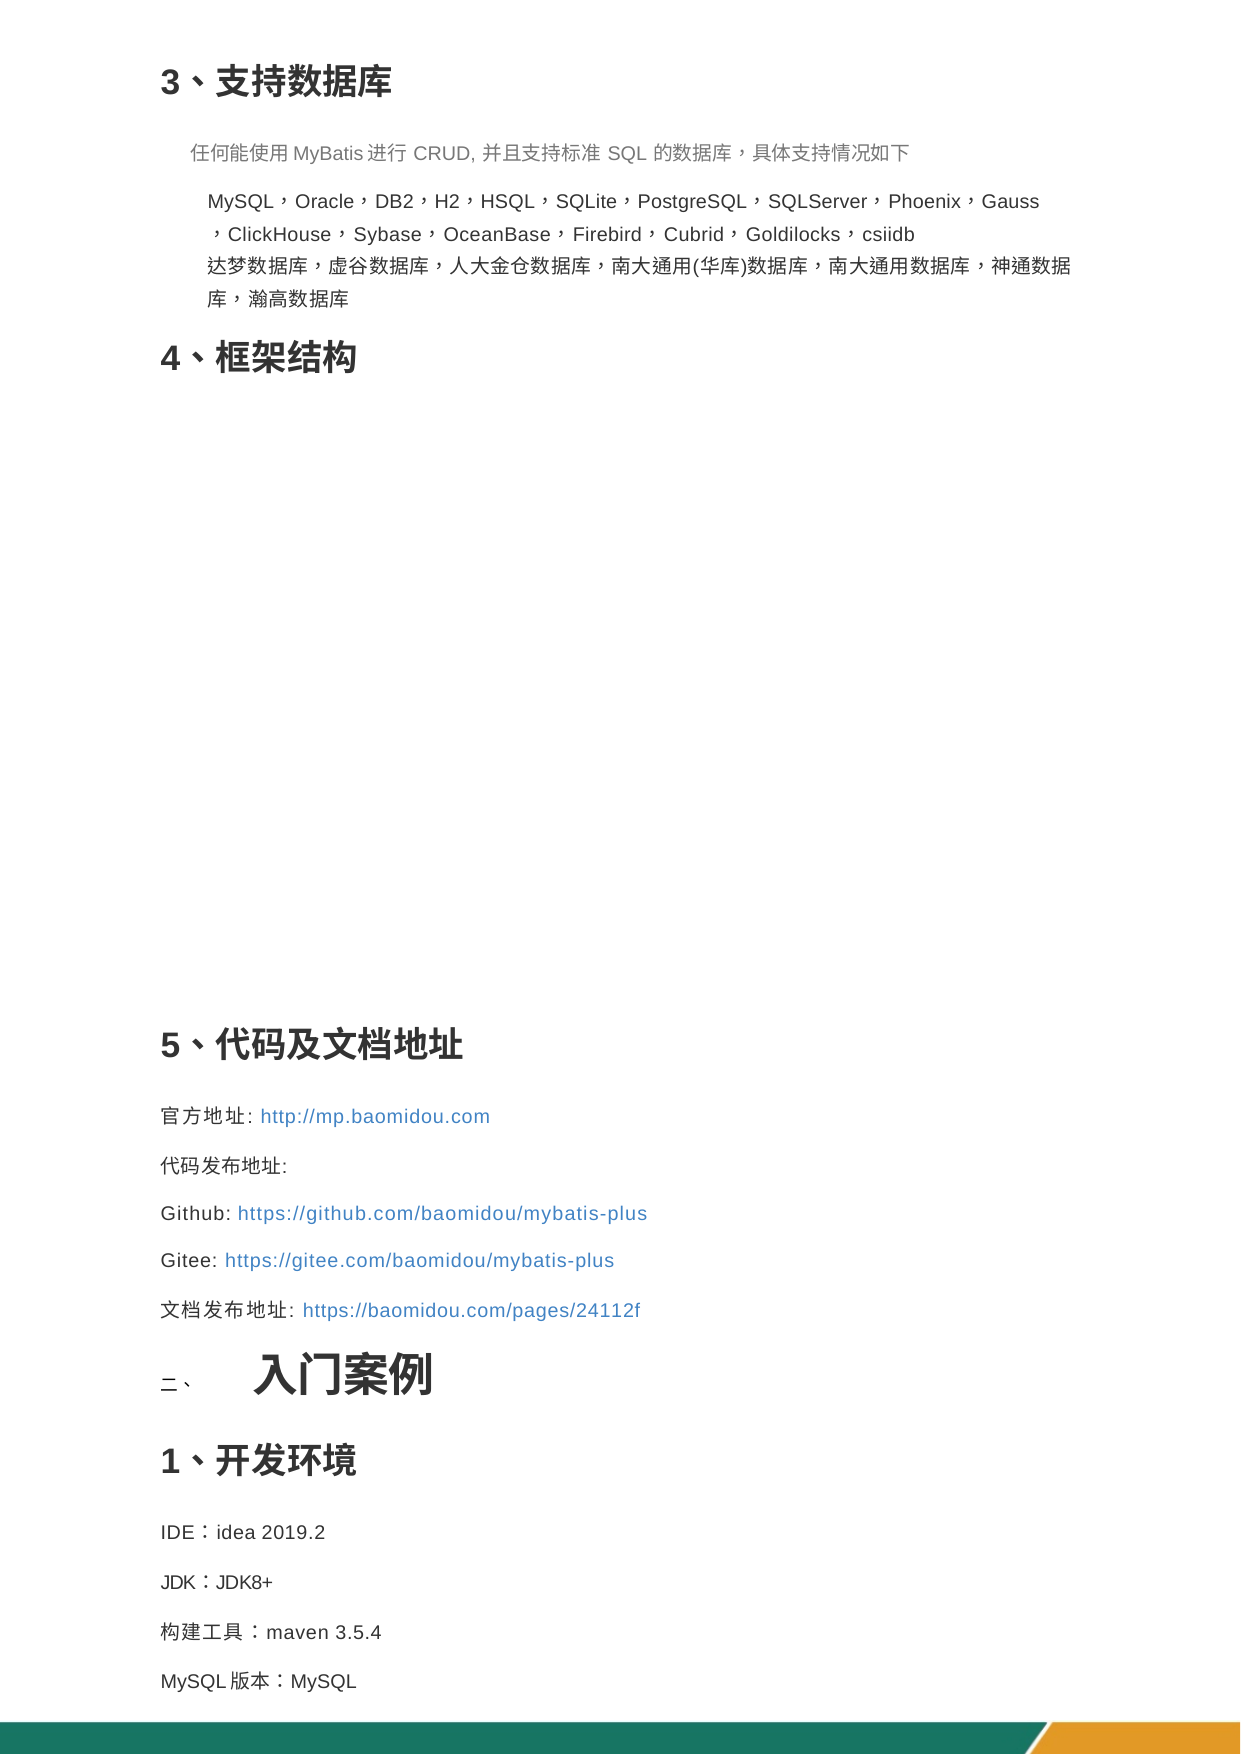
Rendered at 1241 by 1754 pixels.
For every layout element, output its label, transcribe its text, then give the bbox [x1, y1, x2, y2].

text 4、框架结构 [160, 333, 1097, 381]
picture [0, 1720, 1241, 1754]
text 任何能使用MyBatis进行 CRUD, 并且支持标准 SQL 的数据库，具体支持情况如下 [190, 139, 1097, 166]
text IDE：idea 2019.2 JDK：JDK8+ [160, 1518, 328, 1595]
text 官方地址: http://mp.baomidou.com代码发布地址: [160, 1102, 493, 1179]
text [160, 1618, 388, 1694]
text 文档发布地址: https://baomidou.com/pages/24112f [160, 1297, 1097, 1323]
text MySQL，Oracle，DB2，H2，HSQL，SQLite，PostgreSQL，SQLServer，Phoenix，Gauss ，ClickHouse，Sybase，OceanBase，Firebird，Cubrid，Goldilocks，csiidb [207, 187, 1067, 247]
text 达梦数据库，虚谷数据库，人大金仓数据库，南大通用(华库)数据库，南大通用数据库，神通数据库，瀚高数据库 [207, 253, 1074, 312]
text Github: https://github.com/baomidou/mybatis-plus Gitee: https://gitee.com/baomidou/mybatis-plus [160, 1202, 652, 1271]
text 5、代码及文档地址 [160, 1019, 1097, 1068]
list 入门案例 [160, 1343, 1097, 1405]
text 3、支持数据库 [160, 57, 1097, 105]
text 1、开发环境 [160, 1436, 1097, 1484]
